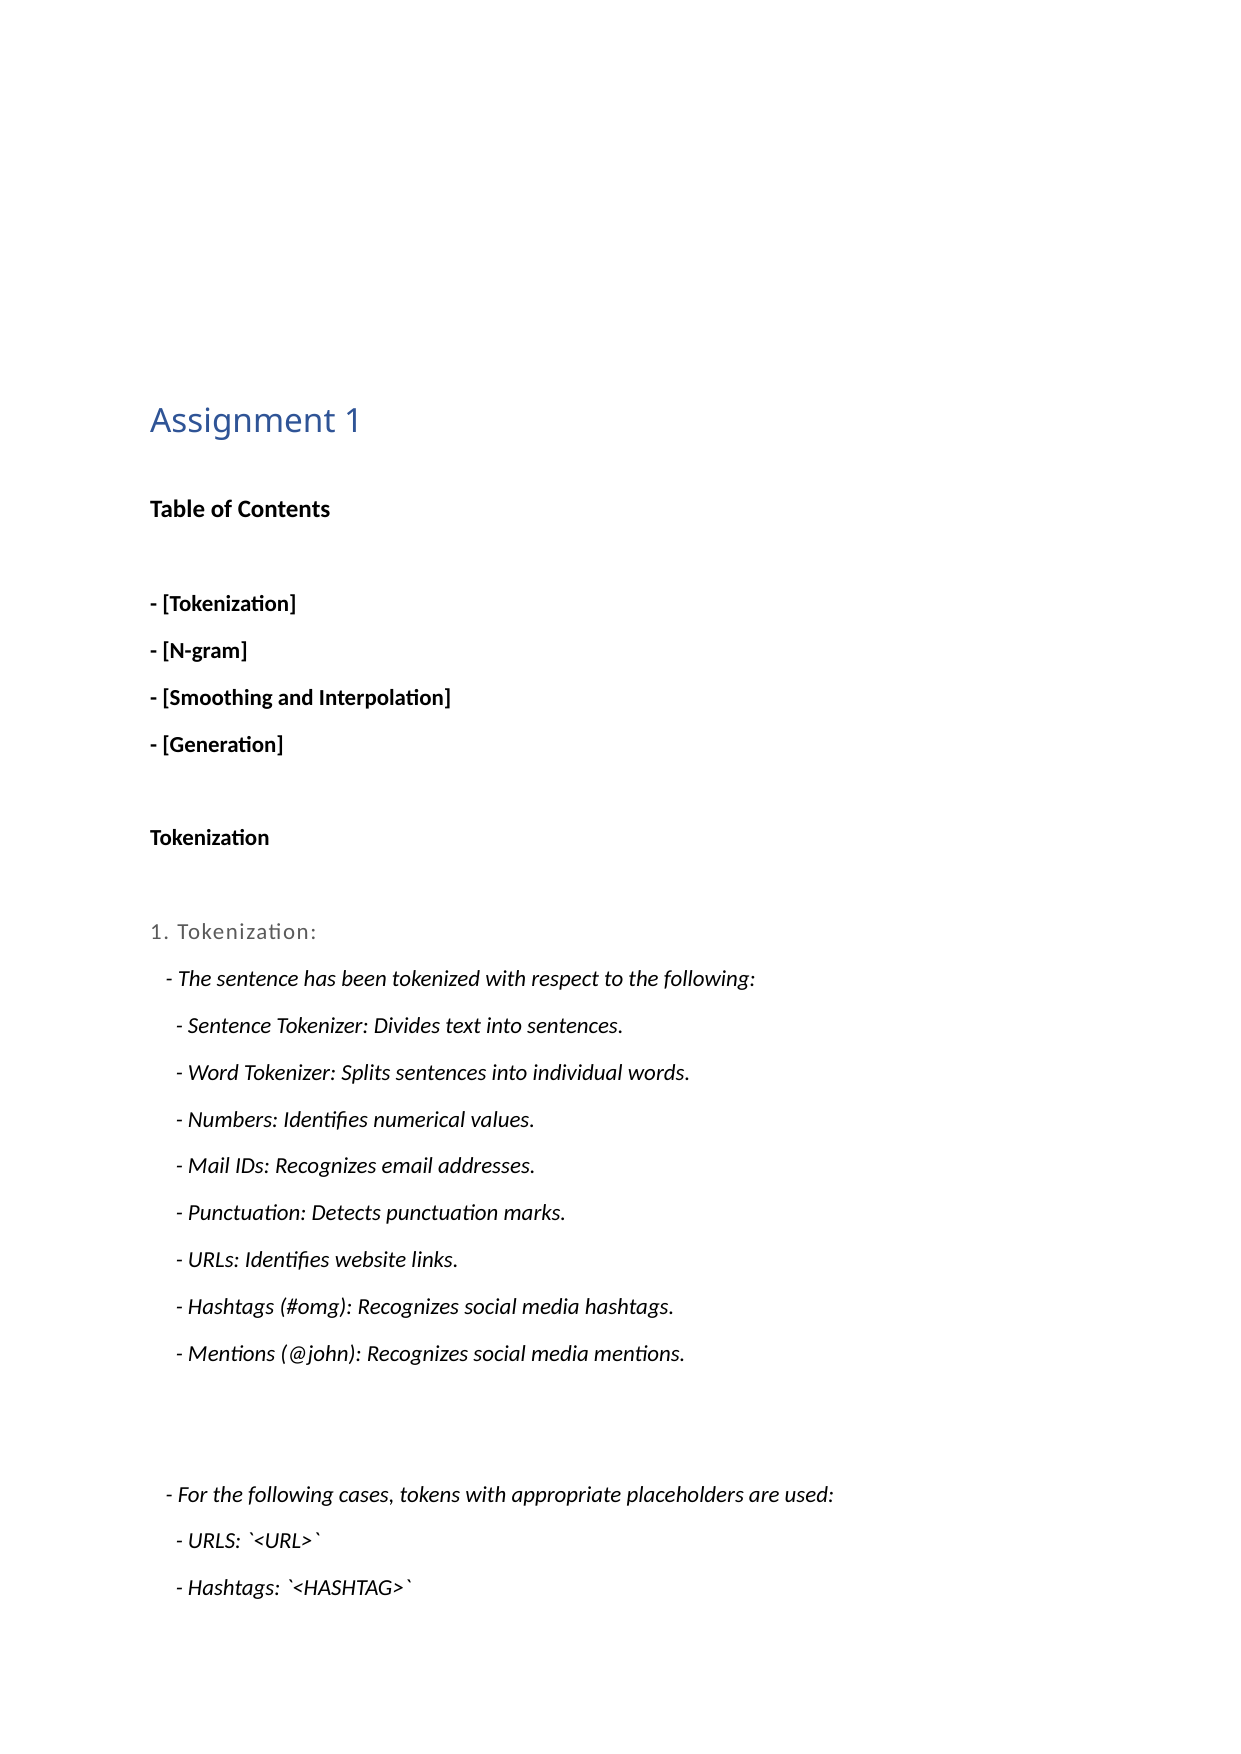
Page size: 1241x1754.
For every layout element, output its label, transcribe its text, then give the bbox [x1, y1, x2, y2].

text - The sentence has been tokenized with respect to the following: [150, 964, 1090, 992]
text Tokenization [150, 823, 1090, 852]
text - Sentence Tokenizer: Divides text into sentences. [150, 1011, 1090, 1039]
text - [N-gram] [150, 636, 1090, 664]
subtitle 1. Tokenization: [150, 917, 1090, 945]
text - Word Tokenizer: Splits sentences into individual words. [150, 1058, 1090, 1086]
text - Hashtags (#omg): Recognizes social media hashtags. [150, 1292, 1090, 1320]
text - Mail IDs: Recognizes email addresses. [150, 1152, 1090, 1180]
text - URLs: Identifies website links. [150, 1245, 1090, 1273]
text - [Smoothing and Interpolation] [150, 683, 1090, 711]
text Table of Contents [150, 493, 1090, 523]
text - [Tokenization] [150, 589, 1090, 617]
text - Punctuation: Detects punctuation marks. [150, 1198, 1090, 1227]
subtitle Assignment 1 [150, 397, 1090, 442]
text - URLS: `<URL>` [150, 1527, 1090, 1555]
text - For the following cases, tokens with appropriate placeholders are used: [150, 1480, 1090, 1508]
text - Hashtags: `<HASHTAG>` [150, 1573, 1090, 1602]
text - Numbers: Identifies numerical values. [150, 1105, 1090, 1133]
text - [Generation] [150, 730, 1090, 758]
text - Mentions (@john): Recognizes social media mentions. [150, 1339, 1090, 1367]
